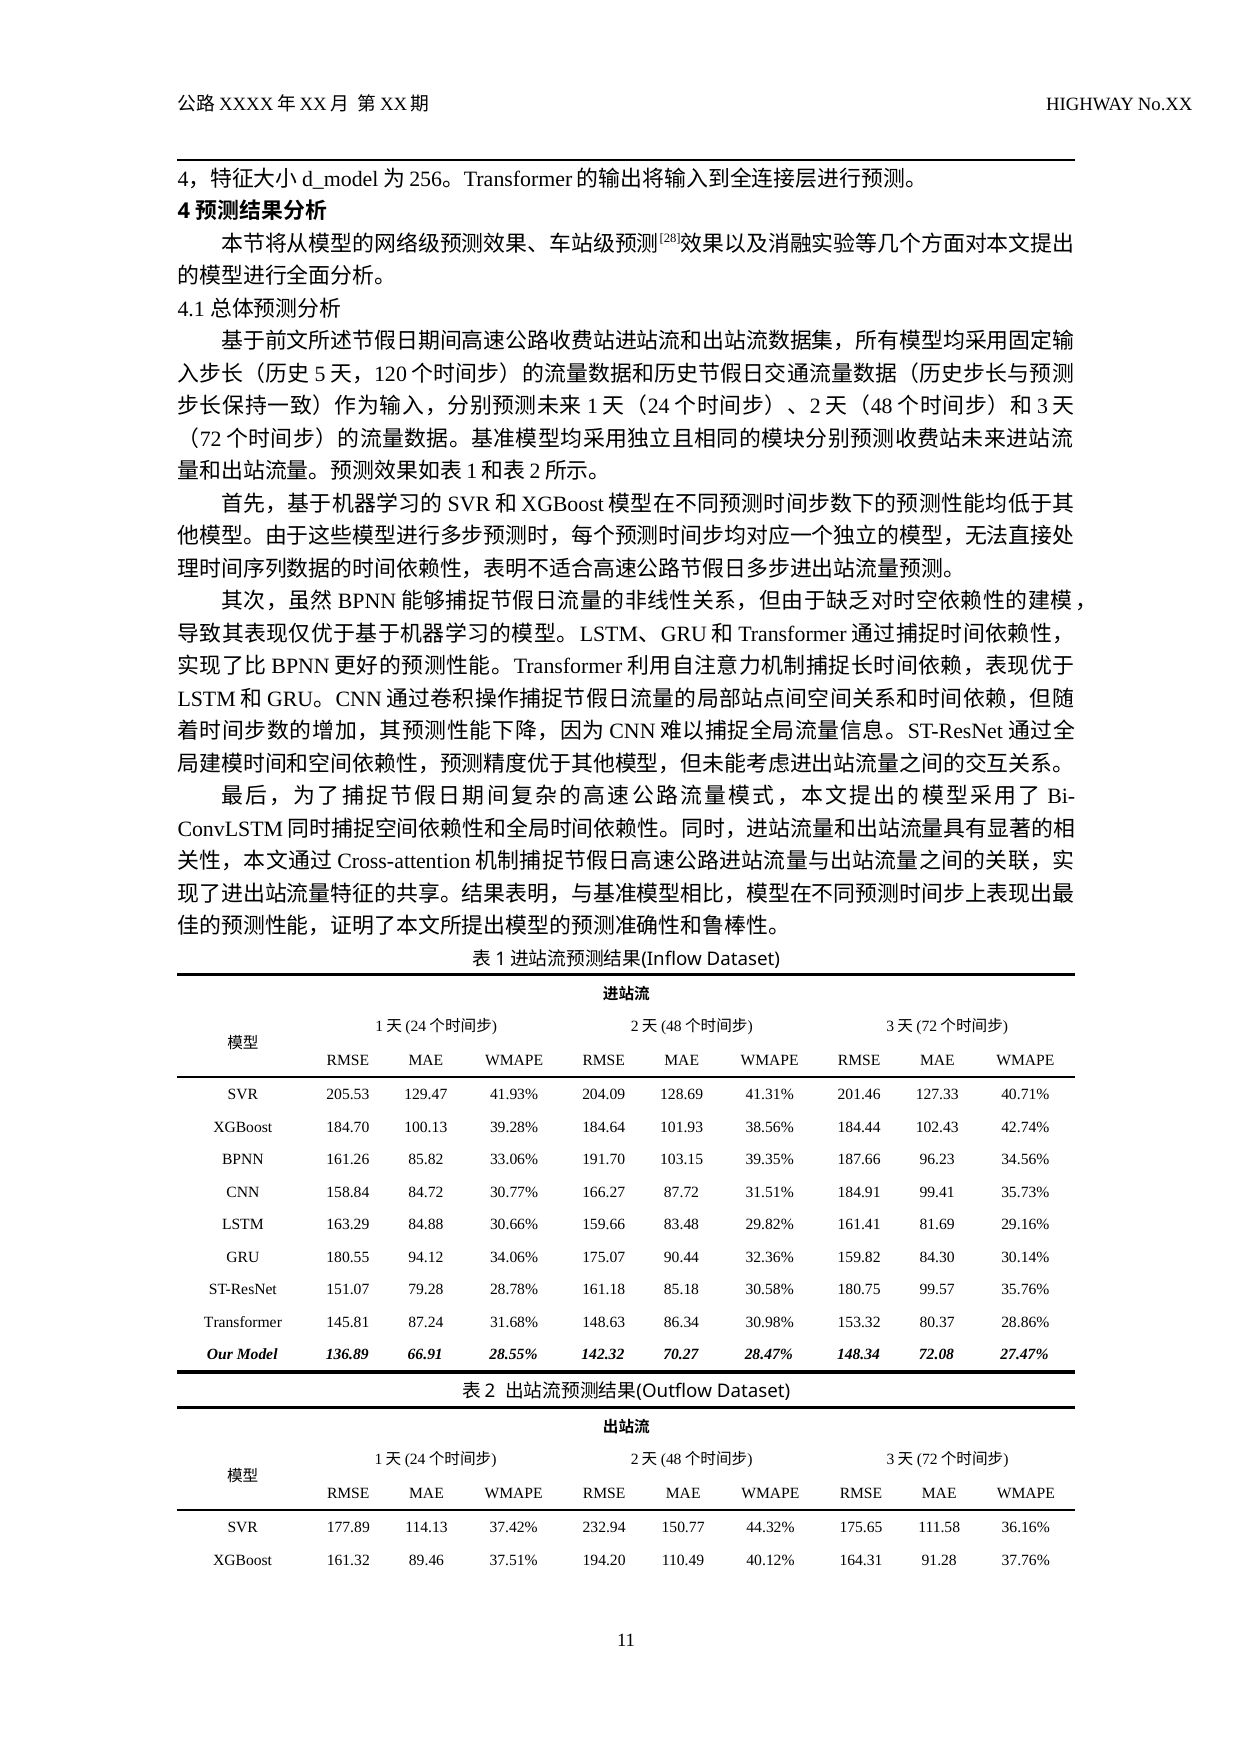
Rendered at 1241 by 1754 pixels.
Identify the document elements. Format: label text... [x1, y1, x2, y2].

table_cell MAE [389, 1474, 464, 1509]
table_cell MAE [388, 1041, 464, 1076]
table_cell Transformer [177, 1305, 308, 1338]
table_cell BPNN [177, 1143, 308, 1175]
text 最后，为了捕捉节假日期间复杂的高速公路流量模式，本文提出的模型采用了Bi-ConvLSTM同时捕捉空间依赖性和全局时间依赖性。同时，进站流量和出站流量具有显著的相关性，本文通过Cross-attention机制捕捉节假日高速公路进站流量与出站流量之间的关联，实现了进出站流量特征的共享。结果表明，与基准模型相比，模型在不同预测时间步上表现出最佳的预测性能，证明了本文所提出模型的预测准确性和鲁棒性。 [177, 778, 1075, 941]
table_cell RMSE [308, 1041, 387, 1076]
table_cell 40.71% [975, 1078, 1075, 1110]
table_cell 66.91 [388, 1338, 464, 1370]
table_cell 38.56% [720, 1110, 819, 1143]
table_cell 79.28 [388, 1273, 464, 1305]
table_cell 84.30 [899, 1240, 975, 1273]
table_cell 85.82 [388, 1143, 464, 1175]
table_cell 41.31% [720, 1078, 819, 1110]
table_cell XGBoost [177, 1110, 308, 1143]
text 4 预测结果分析 [177, 193, 1075, 226]
text 本节将从模型的网络级预测效果、车站级预测[28]效果以及消融实验等几个方面对本文提出的模型进行全面分析。 [177, 226, 1075, 291]
table_cell 159.66 [564, 1208, 643, 1240]
table_cell 184.70 [308, 1110, 387, 1143]
table_cell 101.93 [643, 1110, 719, 1143]
table_cell 40.12% [721, 1543, 820, 1576]
table_cell 37.51% [464, 1543, 563, 1576]
table_cell 128.69 [643, 1078, 719, 1110]
table_cell 158.84 [308, 1175, 387, 1208]
table_cell 184.64 [564, 1110, 643, 1143]
table_cell 2天 (48个时间步) [563, 1442, 820, 1474]
table_cell RMSE [564, 1041, 643, 1076]
table_cell 42.74% [975, 1110, 1075, 1143]
table_cell 142.32 [564, 1338, 643, 1370]
table_cell 39.28% [464, 1110, 564, 1143]
table_cell 33.06% [464, 1143, 564, 1175]
table_cell 31.51% [720, 1175, 819, 1208]
table_cell GRU [177, 1240, 308, 1273]
table_cell 37.76% [976, 1543, 1075, 1576]
table_cell 161.18 [564, 1273, 643, 1305]
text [177, 161, 1075, 193]
table_cell 87.72 [643, 1175, 719, 1208]
table_cell 89.46 [389, 1543, 464, 1576]
table_cell 1天 (24个时间步) [308, 1009, 564, 1041]
table_cell 127.33 [899, 1078, 975, 1110]
table_cell RMSE [820, 1474, 902, 1509]
table_cell WMAPE [464, 1474, 563, 1509]
text 4.1 总体预测分析 [177, 291, 1075, 323]
table_cell 30.66% [464, 1208, 564, 1240]
table_cell MAE [643, 1041, 719, 1076]
table_cell 201.46 [819, 1078, 899, 1110]
table_cell 232.94 [563, 1511, 645, 1543]
table_cell 148.63 [564, 1305, 643, 1338]
table_cell 161.32 [308, 1543, 388, 1576]
table_cell 30.98% [720, 1305, 819, 1338]
table_cell 80.37 [899, 1305, 975, 1338]
table_cell 70.27 [643, 1338, 719, 1370]
table_cell 102.43 [899, 1110, 975, 1143]
table_cell 161.26 [308, 1143, 387, 1175]
table_cell 99.57 [899, 1273, 975, 1305]
table_cell 175.65 [820, 1511, 902, 1543]
table_cell 153.32 [819, 1305, 899, 1338]
table_cell 84.72 [388, 1175, 464, 1208]
table_cell 28.86% [975, 1305, 1075, 1338]
table_cell 34.06% [464, 1240, 564, 1273]
table_cell WMAPE [975, 1041, 1075, 1076]
table_cell SVR [177, 1511, 308, 1543]
table_header 进站流 [177, 976, 1075, 1009]
table_cell 36.16% [976, 1511, 1075, 1543]
table_cell 184.44 [819, 1110, 899, 1143]
table_cell 1天 (24个时间步) [308, 1442, 563, 1474]
table_cell 180.75 [819, 1273, 899, 1305]
table_cell RMSE [819, 1041, 899, 1076]
table_cell 151.07 [308, 1273, 387, 1305]
table_cell MAE [902, 1474, 976, 1509]
table_cell 163.29 [308, 1208, 387, 1240]
table_cell SVR [177, 1078, 308, 1110]
table_cell ST-ResNet [177, 1273, 308, 1305]
table_cell 44.32% [721, 1511, 820, 1543]
table_cell LSTM [177, 1208, 308, 1240]
table_cell 2天 (48个时间步) [564, 1009, 819, 1041]
table_cell 111.58 [902, 1511, 976, 1543]
table_cell 34.56% [975, 1143, 1075, 1175]
table_cell 94.12 [388, 1240, 464, 1273]
text 表2 出站流预测结果(Outflow Dataset) [177, 1374, 1075, 1406]
table_cell 模型 [177, 1442, 308, 1509]
table_cell 30.58% [720, 1273, 819, 1305]
table_cell 150.77 [645, 1511, 721, 1543]
table_cell 32.36% [720, 1240, 819, 1273]
table_cell 114.13 [389, 1511, 464, 1543]
table_cell 30.77% [464, 1175, 564, 1208]
table_cell MAE [899, 1041, 975, 1076]
table_cell 28.55% [464, 1338, 564, 1370]
table_cell MAE [645, 1474, 721, 1509]
table_cell 145.81 [308, 1305, 387, 1338]
table_cell WMAPE [721, 1474, 820, 1509]
table_cell 100.13 [388, 1110, 464, 1143]
table_cell 85.18 [643, 1273, 719, 1305]
table_cell 28.47% [720, 1338, 819, 1370]
table_cell 90.44 [643, 1240, 719, 1273]
table_cell 129.47 [388, 1078, 464, 1110]
table_cell 194.20 [563, 1543, 645, 1576]
table_cell CNN [177, 1175, 308, 1208]
table_cell 184.91 [819, 1175, 899, 1208]
table_cell 29.16% [975, 1208, 1075, 1240]
table_cell 191.70 [564, 1143, 643, 1175]
text 基于前文所述节假日期间高速公路收费站进站流和出站流数据集，所有模型均采用固定输入步长（历史5天，120个时间步）的流量数据和历史节假日交通流量数据（历史步长与预测步长保持一致）作为输入，分别预测未来1天（24个时间步）、2天（48个时间步）和3天（72个时间步）的流量数据。基准模型均采用独立且相同的模块分别预测收费站未来进站流量和出站流量。预测效果如表1和表2所示。 [177, 323, 1075, 486]
table_cell 29.82% [720, 1208, 819, 1240]
table_cell XGBoost [177, 1543, 308, 1576]
table_header 出站流 [177, 1409, 1075, 1442]
table_cell 41.93% [464, 1078, 564, 1110]
table_cell 187.66 [819, 1143, 899, 1175]
table_cell 204.09 [564, 1078, 643, 1110]
table_cell 3天 (72个时间步) [820, 1442, 1075, 1474]
table_cell WMAPE [976, 1474, 1075, 1509]
table_cell WMAPE [720, 1041, 819, 1076]
table_cell 164.31 [820, 1543, 902, 1576]
table_cell 72.08 [899, 1338, 975, 1370]
table_cell 37.42% [464, 1511, 563, 1543]
table_cell 180.55 [308, 1240, 387, 1273]
table_cell 96.23 [899, 1143, 975, 1175]
table_cell 27.47% [975, 1338, 1075, 1370]
table_cell 136.89 [308, 1338, 387, 1370]
text 其次，虽然BPNN能够捕捉节假日流量的非线性关系，但由于缺乏对时空依赖性的建模，导致其表现仅优于基于机器学习的模型。LSTM、GRU和Transformer通过捕捉时间依赖性，实现了比BPNN更好的预测性能。Transformer利用自注意力机制捕捉长时间依赖，表现优于LSTM和GRU。CNN通过卷积操作捕捉节假日流量的局部站点间空间关系和时间依赖，但随着时间步数的增加，其预测性能下降，因为CNN难以捕捉全局流量信息。ST-ResNet通过全局建模时间和空间依赖性，预测精度优于其他模型，但未能考虑进出站流量之间的交互关系。 [177, 583, 1075, 778]
table_cell 模型 [177, 1009, 308, 1076]
table_cell 177.89 [308, 1511, 388, 1543]
table_cell 28.78% [464, 1273, 564, 1305]
table_cell 35.73% [975, 1175, 1075, 1208]
table_cell 91.28 [902, 1543, 976, 1576]
table_cell 159.82 [819, 1240, 899, 1273]
table_cell 30.14% [975, 1240, 1075, 1273]
table_cell 148.34 [819, 1338, 899, 1370]
table_cell 87.24 [388, 1305, 464, 1338]
table_cell 175.07 [564, 1240, 643, 1273]
table_cell 86.34 [643, 1305, 719, 1338]
table_cell WMAPE [464, 1041, 564, 1076]
table_cell 161.41 [819, 1208, 899, 1240]
table_cell RMSE [308, 1474, 388, 1509]
table_cell 99.41 [899, 1175, 975, 1208]
text 表 1进站流预测结果(Inflow Dataset) [177, 941, 1075, 973]
table_cell RMSE [563, 1474, 645, 1509]
text 首先，基于机器学习的SVR和XGBoost模型在不同预测时间步数下的预测性能均低于其他模型。由于这些模型进行多步预测时，每个预测时间步均对应一个独立的模型，无法直接处理时间序列数据的时间依赖性，表明不适合高速公路节假日多步进出站流量预测。 [177, 486, 1075, 583]
table_cell Our Model [177, 1338, 308, 1370]
table_cell 84.88 [388, 1208, 464, 1240]
table_cell 205.53 [308, 1078, 387, 1110]
table_cell 166.27 [564, 1175, 643, 1208]
table_cell 39.35% [720, 1143, 819, 1175]
table_cell 83.48 [643, 1208, 719, 1240]
table_cell 35.76% [975, 1273, 1075, 1305]
table_cell 31.68% [464, 1305, 564, 1338]
table_cell 3天 (72个时间步) [819, 1009, 1075, 1041]
table_cell 103.15 [643, 1143, 719, 1175]
table_cell 110.49 [645, 1543, 721, 1576]
table_cell 81.69 [899, 1208, 975, 1240]
